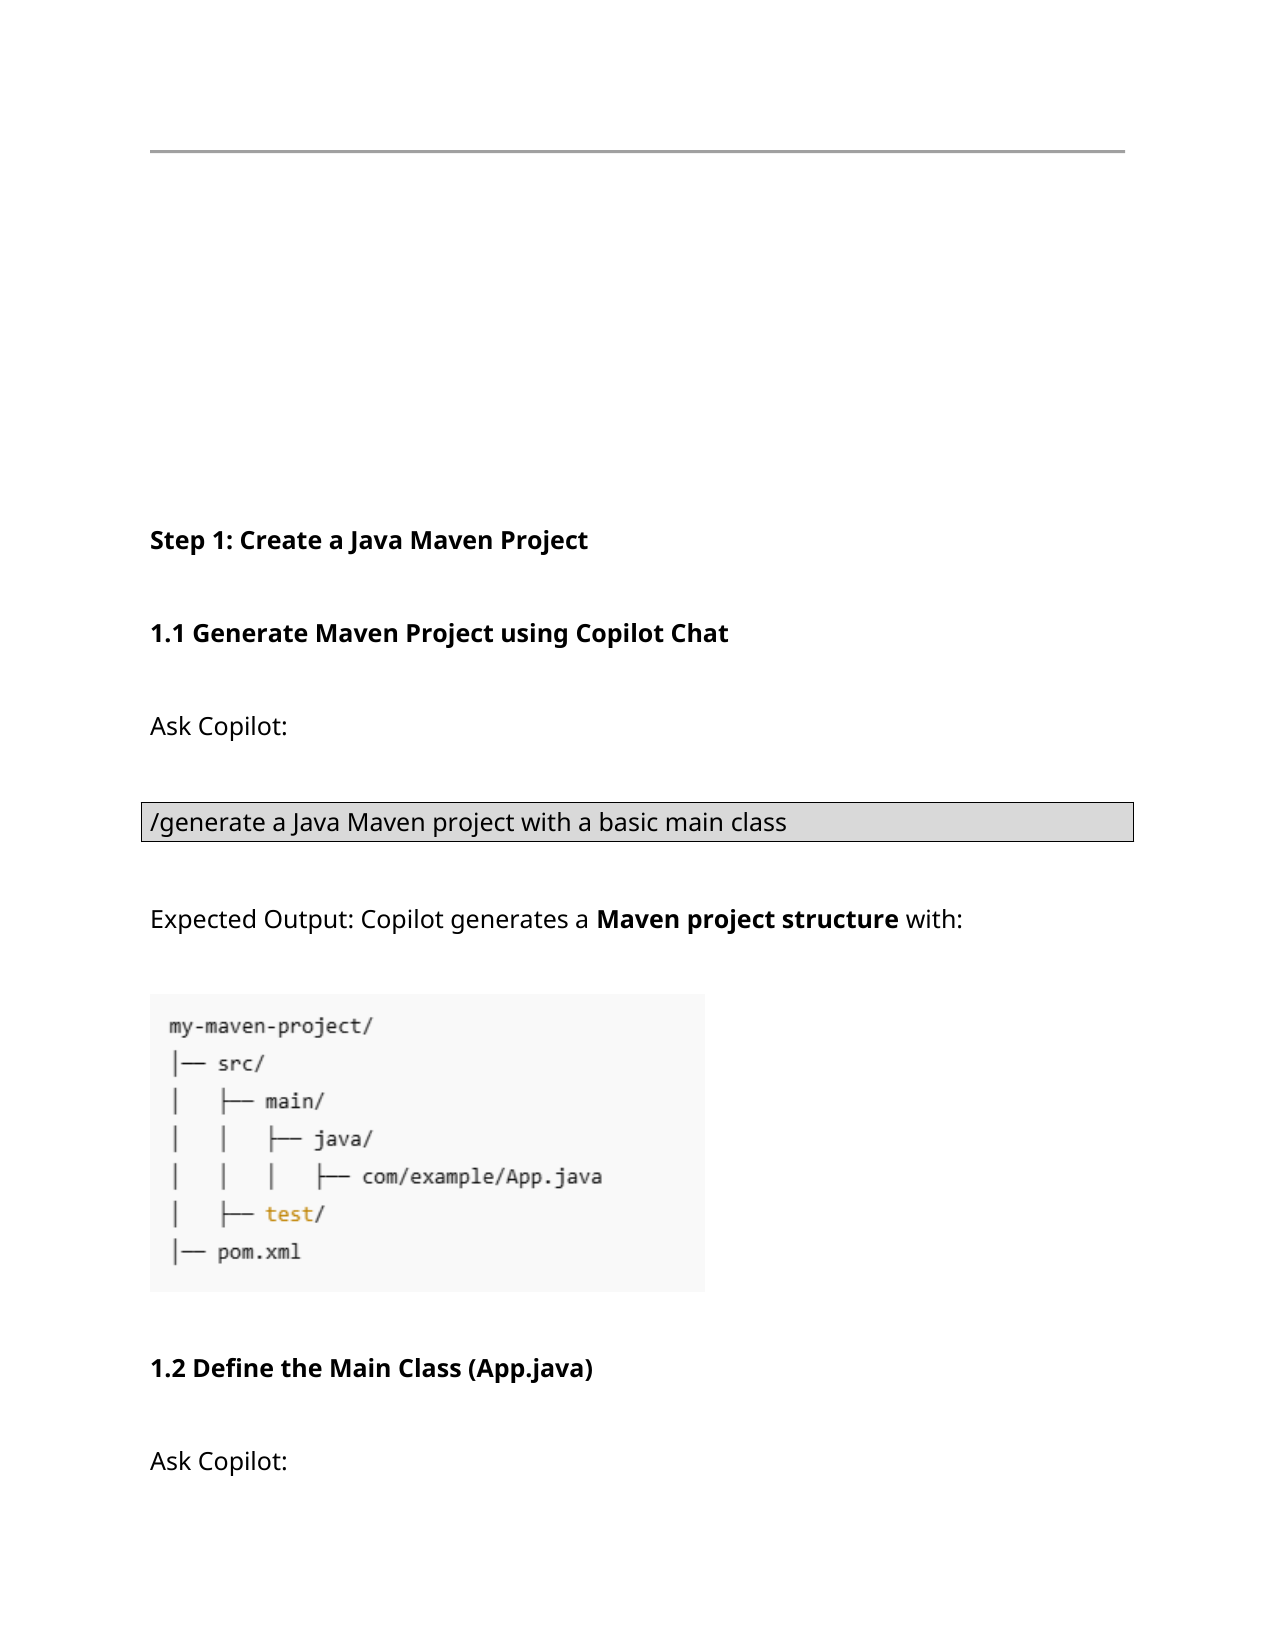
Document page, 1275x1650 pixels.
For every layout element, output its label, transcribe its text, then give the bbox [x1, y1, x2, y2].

text Step 1: Create a Java Maven Project [150, 522, 1125, 557]
text Expected Output: Copilot generates a Maven project structure with: [150, 901, 1125, 935]
text Ask Copilot: [150, 1443, 1125, 1478]
text 1.1 Generate Maven Project using Copilot Chat [150, 616, 1125, 650]
text Ask Copilot: [150, 709, 1125, 743]
text 1.2 Define the Main Class (App.java) [150, 1350, 1125, 1384]
picture [150, 994, 705, 1292]
text /generate a Java Maven project with a basic main class [142, 803, 1133, 841]
